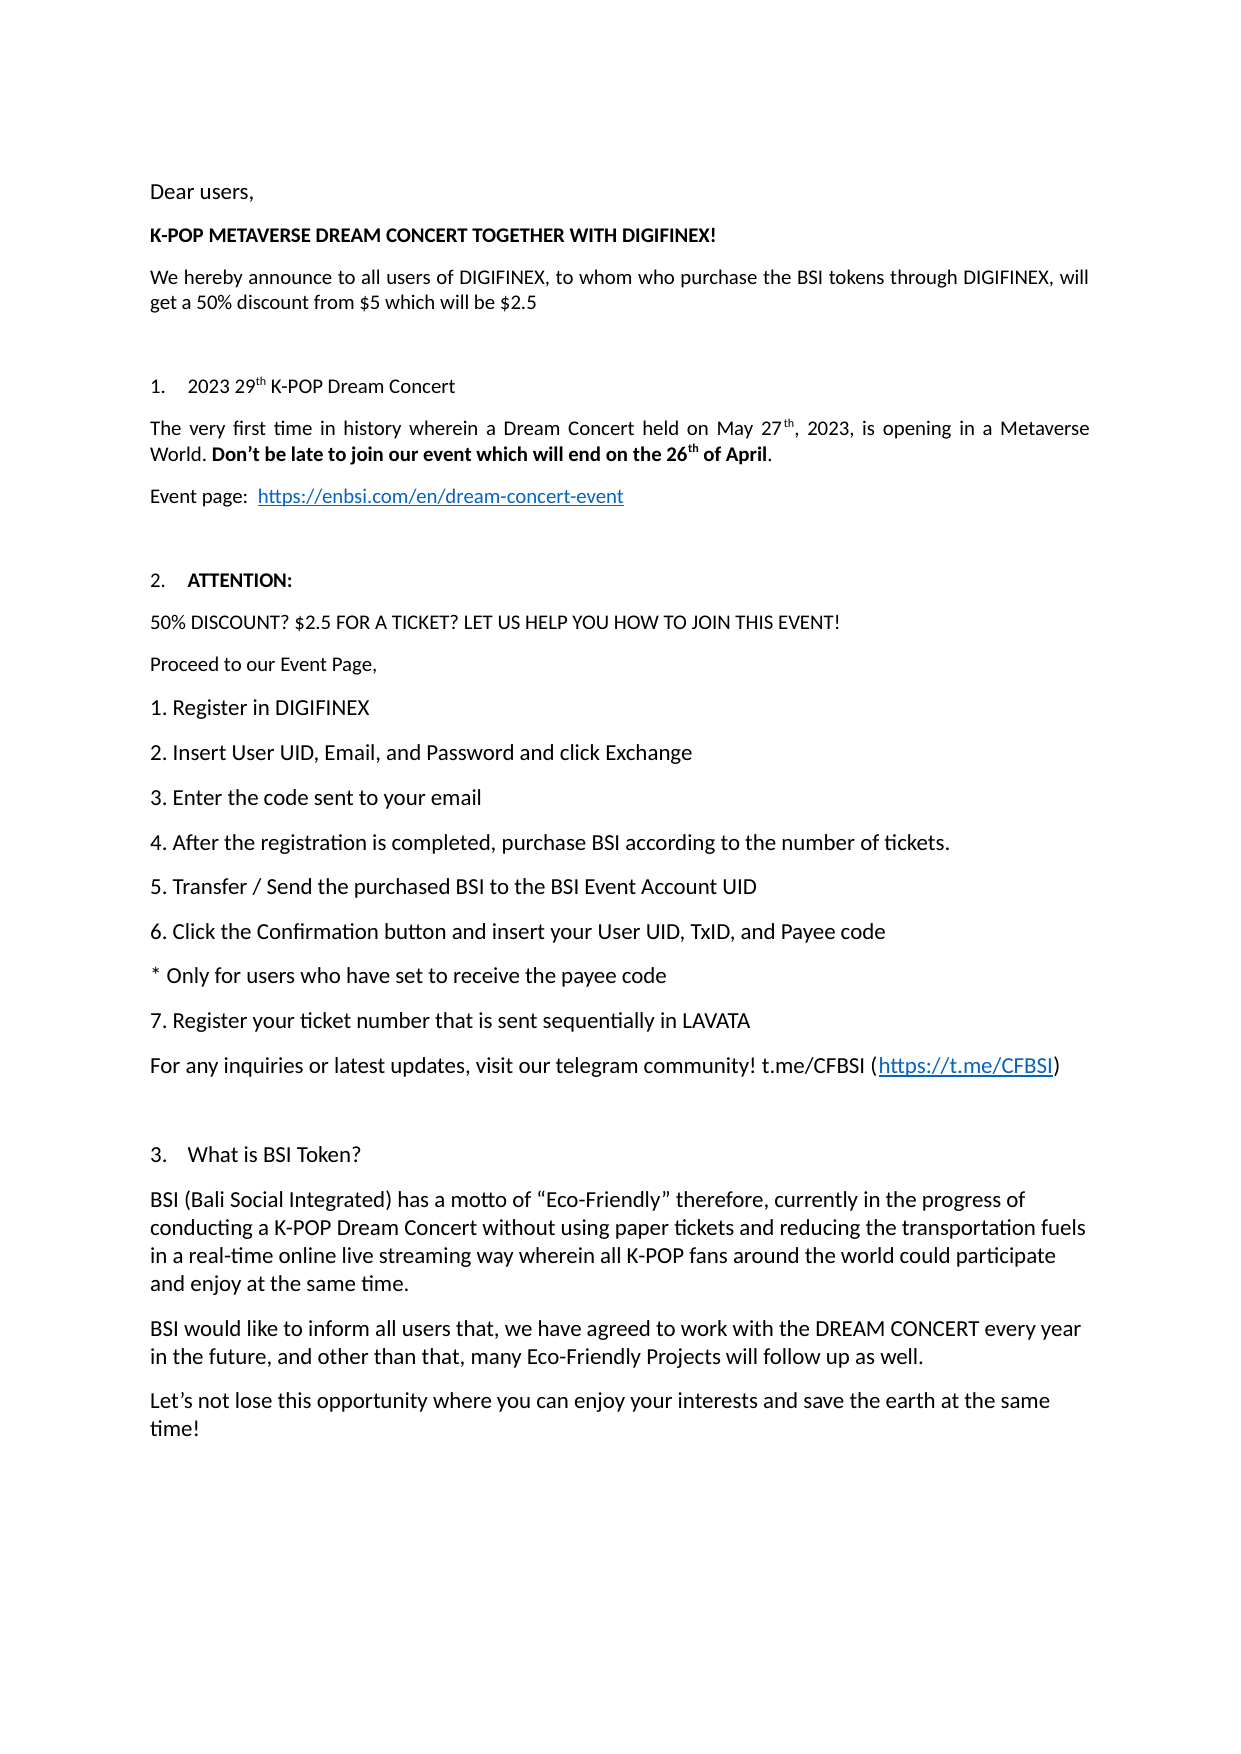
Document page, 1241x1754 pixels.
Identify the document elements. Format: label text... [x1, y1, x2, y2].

text 4. After the registration is completed, purchase BSI according to the number of tickets. [150, 828, 1090, 856]
text 7. Register your ticket number that is sent sequentially in LAVATA [150, 1006, 1090, 1034]
text For any inquiries or latest updates, visit our telegram community! t.me/CFBSI (https://t.me/CFBSI) [150, 1051, 1090, 1079]
text * Only for users who have set to receive the payee code [150, 962, 1090, 990]
text Let’s not lose this opportunity where you can enjoy your interests and save the earth at the same time! [150, 1387, 1090, 1443]
text Dear users, [150, 177, 1090, 205]
text The very first time in history wherein a Dream Concert held on May 27th, 2023, is opening in a Metaverse World. Don’t be late to join our event which will end on the 26th of April. [150, 416, 1090, 466]
list 2023 29th K-POP Dream Concert [150, 373, 1090, 399]
text We hereby announce to all users of DIGIFINEX, to whom who purchase the BSI tokens through DIGIFINEX, will get a 50% discount from $5 which will be $2.5 [150, 264, 1090, 315]
text 5. Transfer / Send the purchased BSI to the BSI Event Account UID [150, 872, 1090, 900]
text Proceed to our Event Page, [150, 651, 1090, 677]
list What is BSI Token? [150, 1140, 1090, 1168]
text 3. Enter the code sent to your email [150, 783, 1090, 811]
text K-POP METAVERSE DREAM CONCERT TOGETHER WITH DIGIFINEX! [150, 222, 1090, 247]
text BSI would like to inform all users that, we have agreed to work with the DREAM CONCERT every year in the future, and other than that, many Eco-Friendly Projects will follow up as well. [150, 1314, 1090, 1370]
text 6. Click the Confirmation button and insert your User UID, TxID, and Payee code [150, 917, 1090, 945]
text Event page: https://enbsi.com/en/dream-concert-event [150, 483, 1090, 508]
text 1. Register in DIGIFINEX [150, 693, 1090, 722]
list ATTENTION: [150, 567, 1090, 593]
text BSI (Bali Social Integrated) has a motto of “Eco-Friendly” therefore, currently in the progress of conducting a K-POP Dream Concert without using paper tickets and reducing the transportation fuels in a real-time online live streaming way wherein all K-POP fans around the world could participate and enjoy at the same time. [150, 1185, 1090, 1297]
text 2. Insert User UID, Email, and Password and click Exchange [150, 738, 1090, 766]
text 50% DISCOUNT? $2.5 FOR A TICKET? LET US HELP YOU HOW TO JOIN THIS EVENT! [150, 609, 1090, 635]
